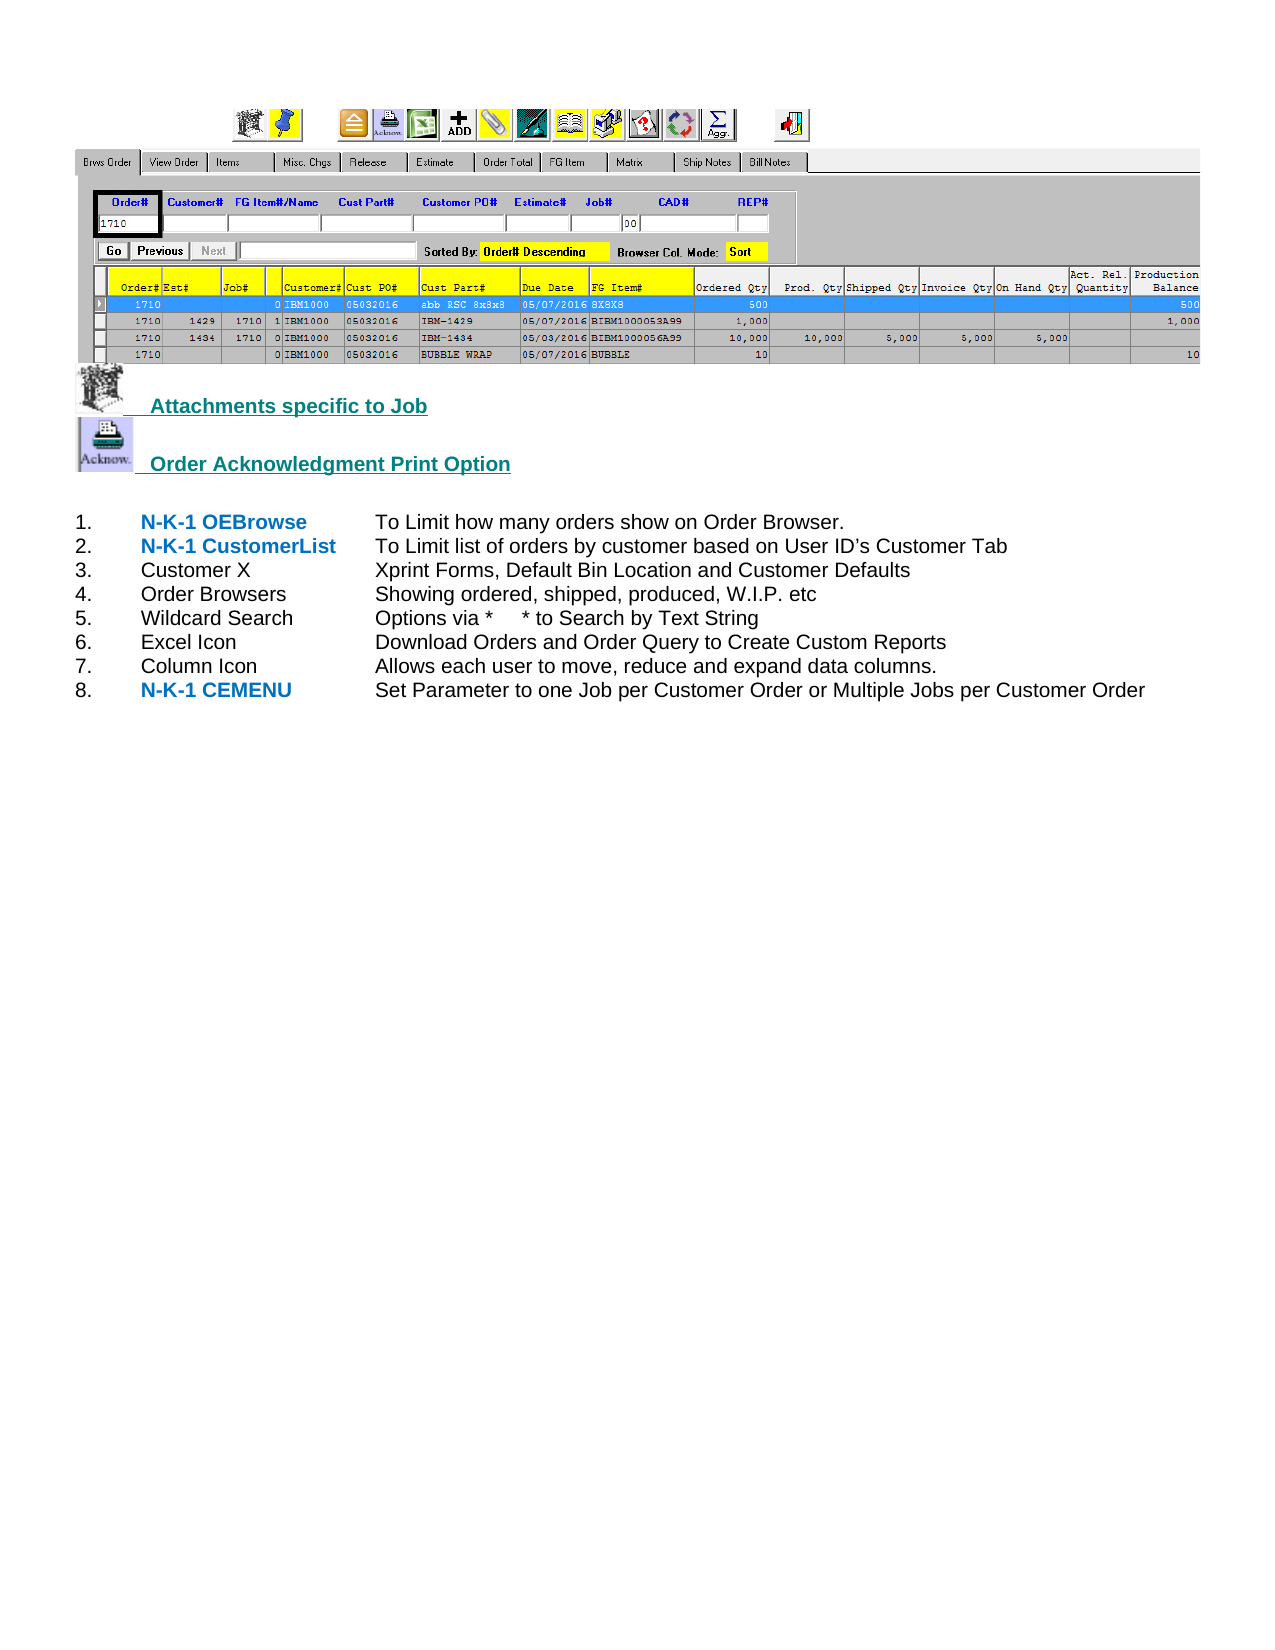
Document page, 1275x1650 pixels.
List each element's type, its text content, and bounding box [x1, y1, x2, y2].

list Wildcard Search Options via * * to Search by Text String [75, 606, 1200, 629]
list Order Browsers Showing ordered, shipped, produced, W.I.P. etc [75, 582, 1200, 606]
list Customer X Xprint Forms, Default Bin Location and Customer Defaults [75, 558, 1200, 582]
list N-K-1 CustomerList To Limit list of orders by customer based on User ID’s Customer Tab [75, 534, 1200, 558]
picture [75, 109, 1200, 414]
list Column Icon Allows each user to move, reduce and expand data columns. [75, 653, 1200, 677]
list Excel Icon Download Orders and Order Query to Create Custom Reports [75, 629, 1200, 653]
list N-K-1 OEBrowse To Limit how many orders show on Order Browser. [75, 510, 1200, 534]
list N-K-1 CEMENU Set Parameter to one Job per Customer Order or Multiple Jobs per Customer Order [75, 677, 1200, 726]
picture [75, 417, 135, 472]
text Attachments specific to Job Order Acknowledgment Print Option [75, 364, 1200, 476]
